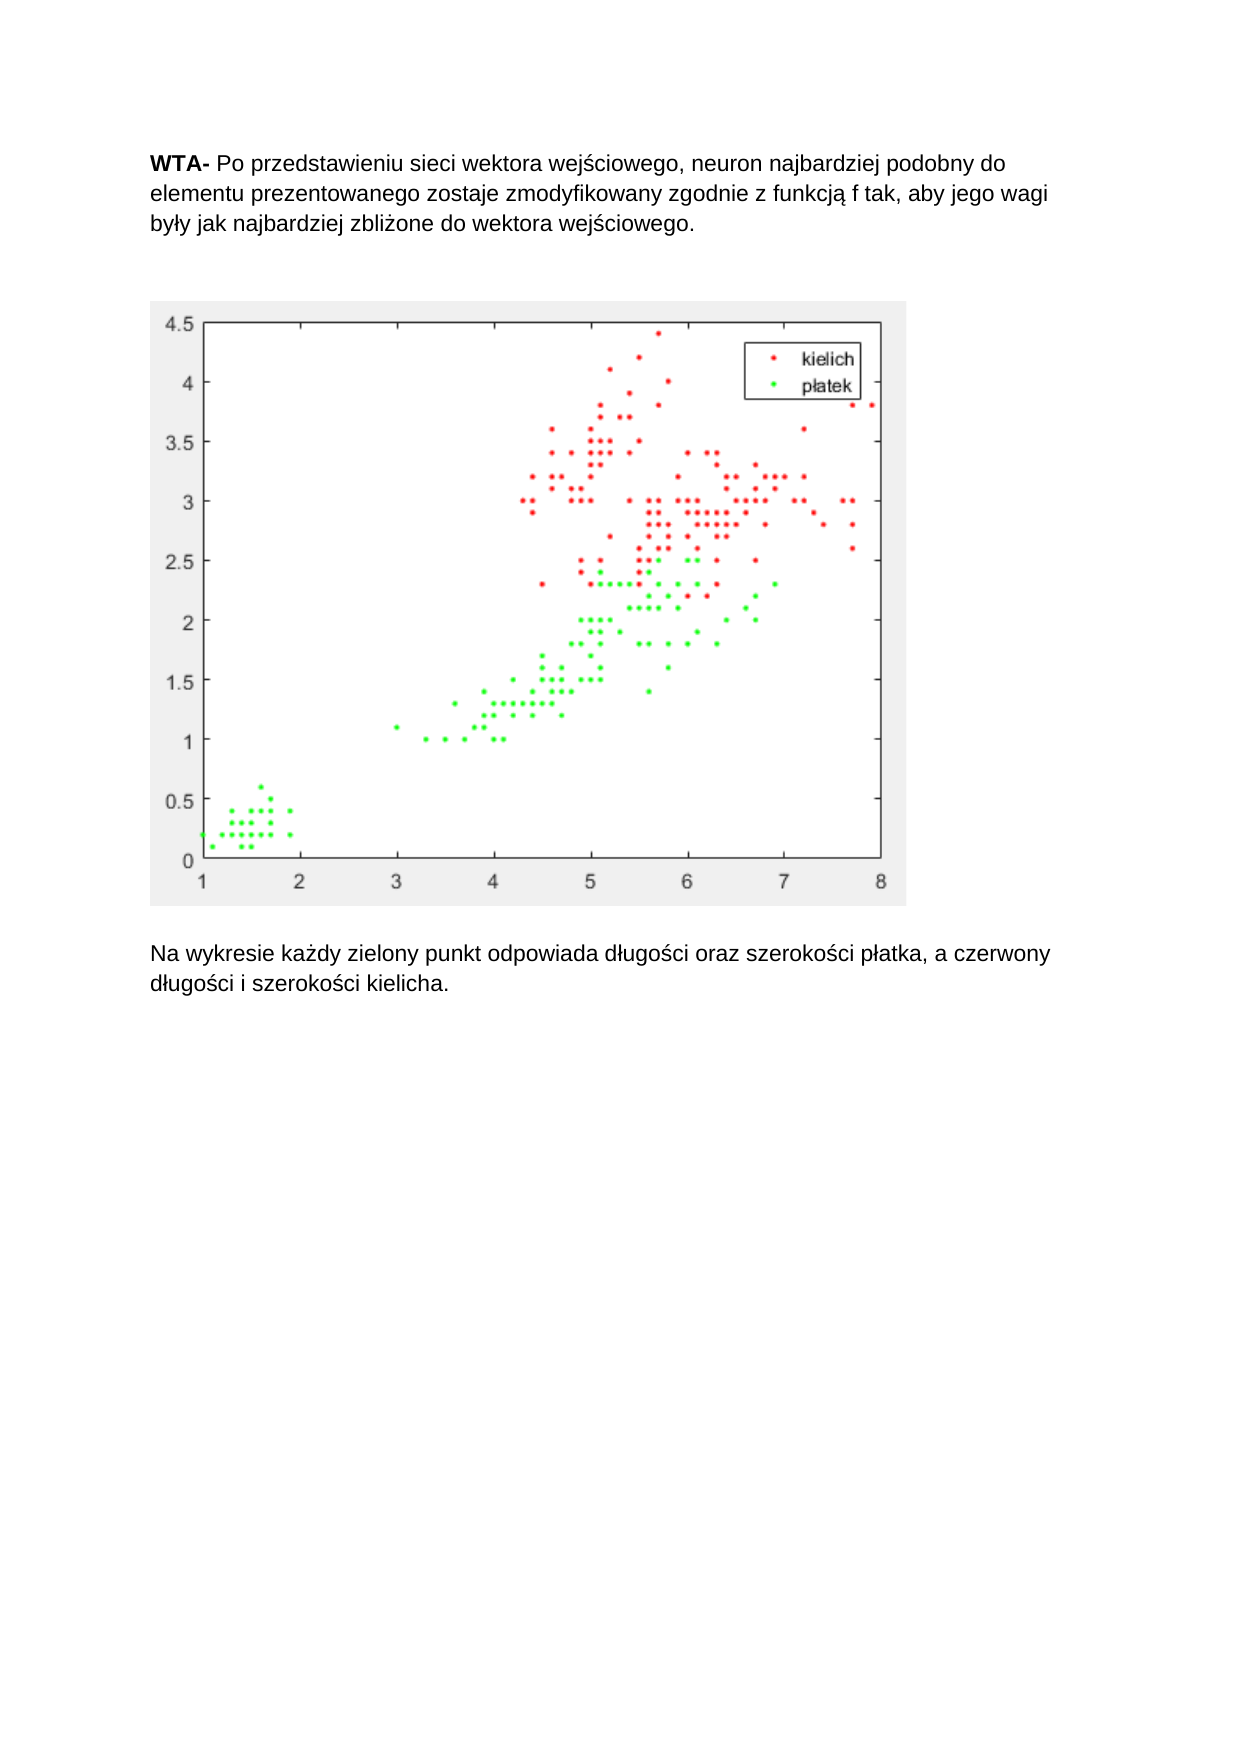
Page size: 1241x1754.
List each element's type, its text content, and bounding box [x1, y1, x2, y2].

text WTA- Po przedstawieniu sieci wektora wejściowego, neuron najbardziej podobny do elementu prezentowanego zostaje zmodyfikowany zgodnie z funkcją f tak, aby jego wagi były jak najbardziej zbliżone do wektora wejściowego. [150, 150, 1090, 237]
text Na wykresie każdy zielony punkt odpowiada długości oraz szerokości płatka, a czerwony długości i szerokości kielicha. [150, 940, 1090, 996]
picture [150, 301, 907, 906]
